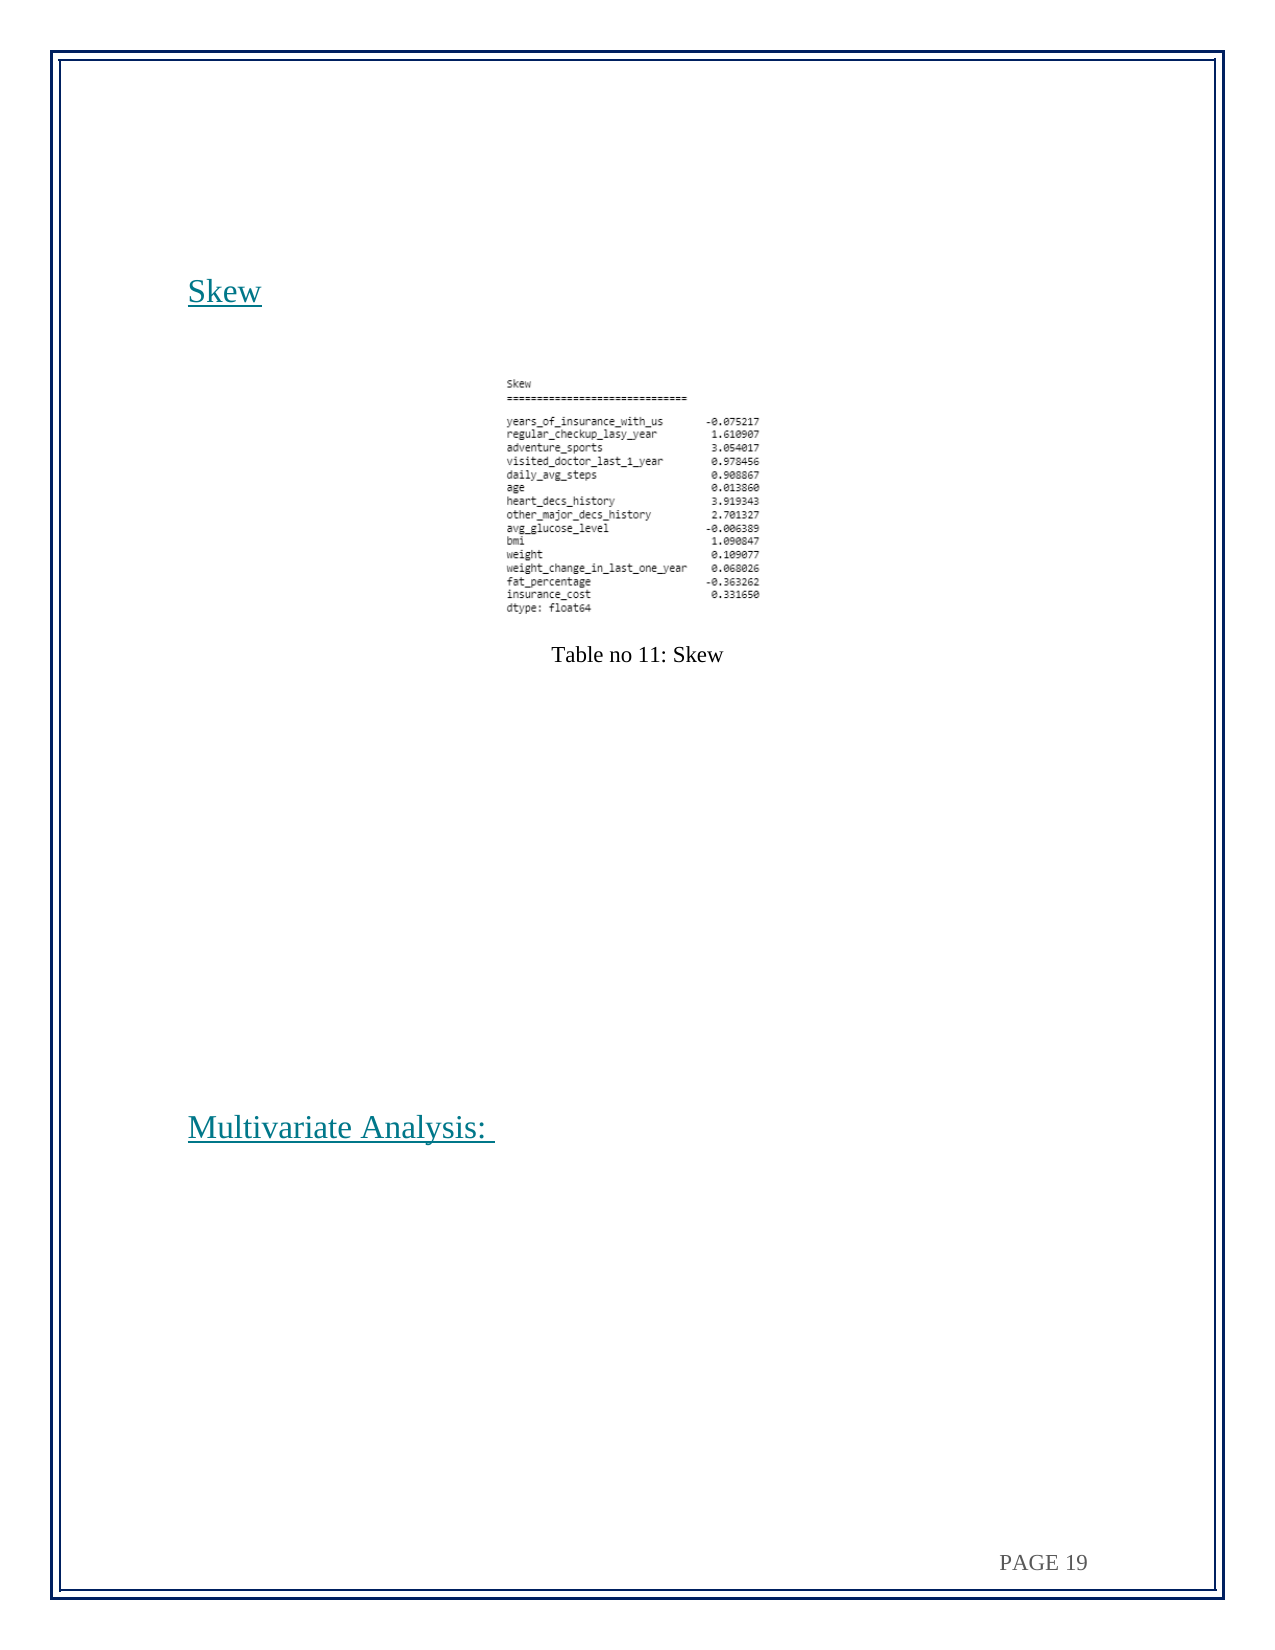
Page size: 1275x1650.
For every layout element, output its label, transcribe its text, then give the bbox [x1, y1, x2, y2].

picture [503, 375, 772, 618]
subtitle Multivariate Analysis: [187, 1108, 1087, 1146]
subtitle Skew [187, 271, 1087, 310]
text Table no 11: Skew [187, 641, 1087, 667]
